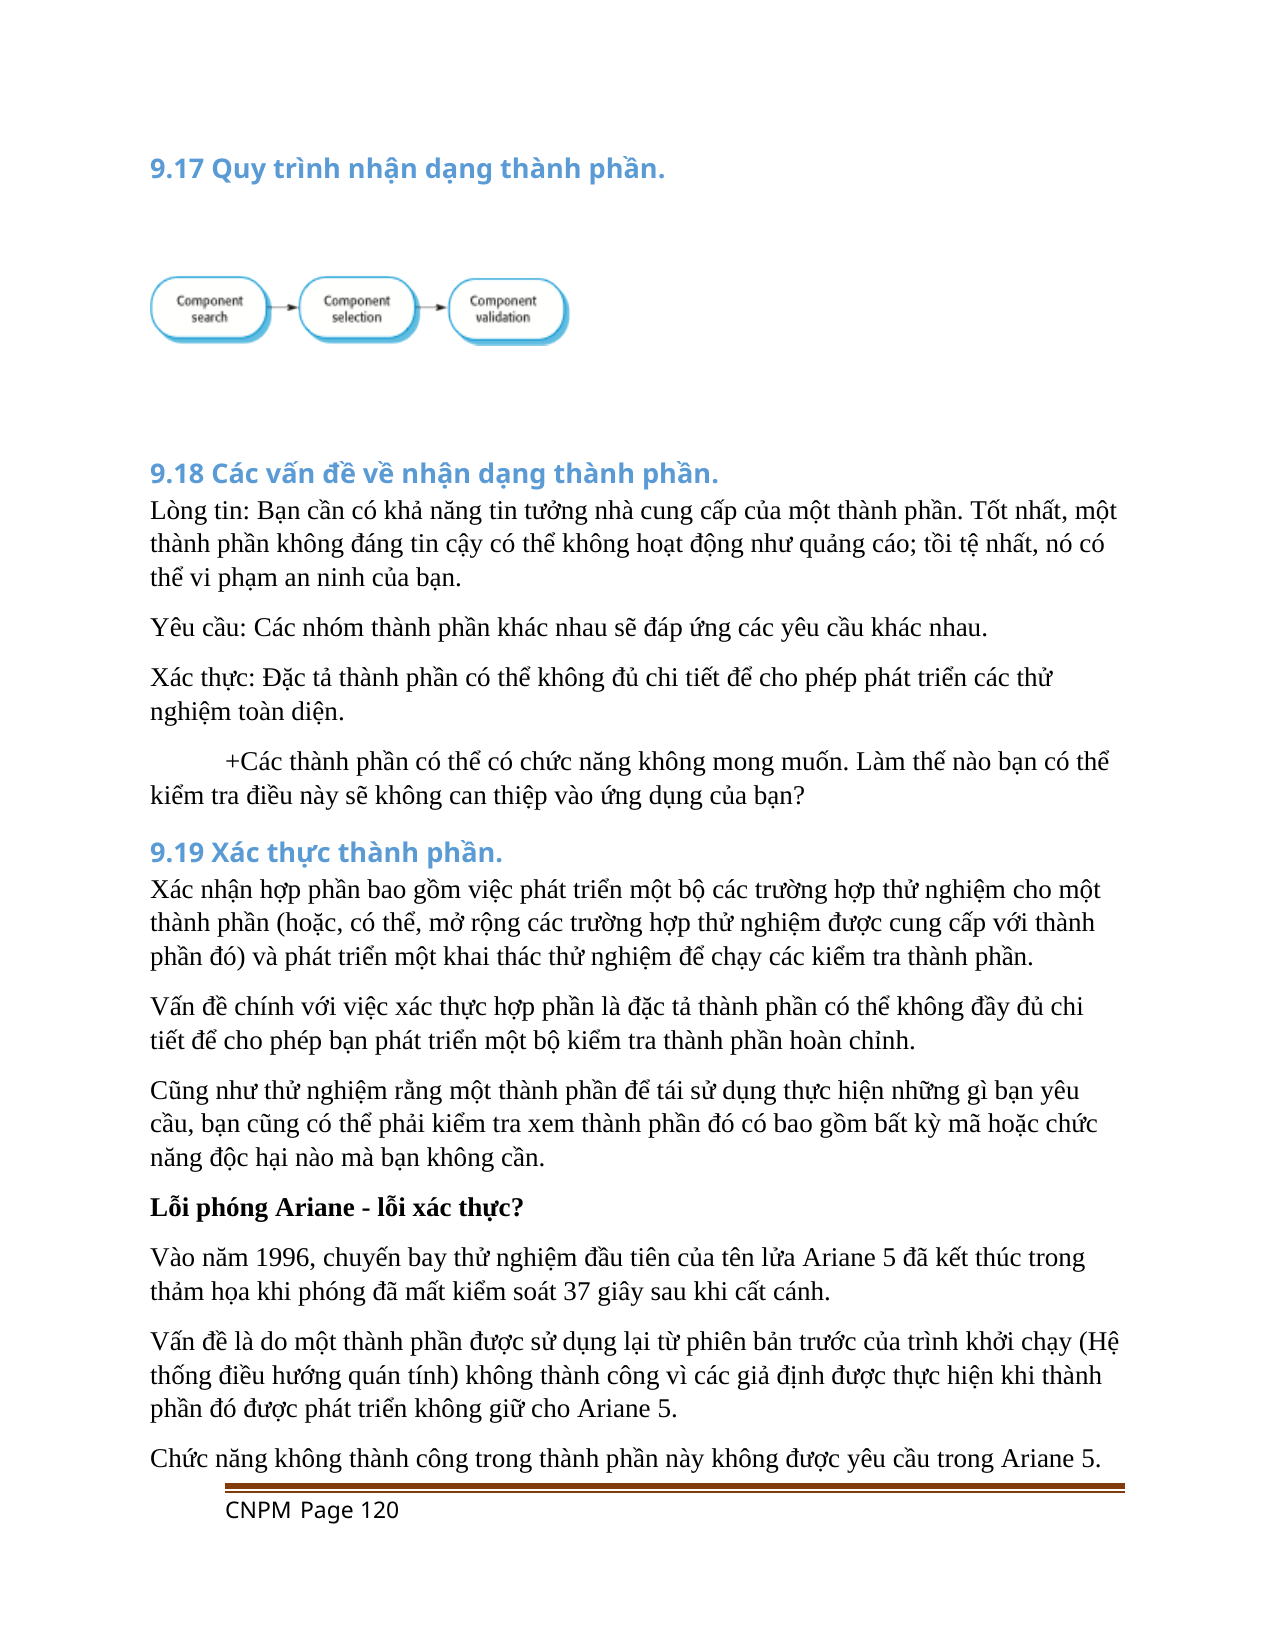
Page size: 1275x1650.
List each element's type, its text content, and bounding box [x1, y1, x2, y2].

text Vào năm 1996, chuyến bay thử nghiệm đầu tiên của tên lửa Ariane 5 đã kết thúc trong thảm họa khi phóng đã mất kiểm soát 37 giây sau khi cất cánh. [150, 1241, 1125, 1306]
text Lỗi phóng Ariane - lỗi xác thực? [150, 1191, 1125, 1222]
text +Các thành phần có thể có chức năng không mong muốn. Làm thế nào bạn có thể kiểm tra điều này sẽ không can thiệp vào ứng dụng của bạn? [150, 745, 1125, 810]
text Xác nhận hợp phần bao gồm việc phát triển một bộ các trường hợp thử nghiệm cho một thành phần (hoặc, có thể, mở rộng các trường hợp thử nghiệm được cung cấp với thành phần đó) và phát triển một khai thác thử nghiệm để chạy các kiểm tra thành phần. [150, 873, 1125, 971]
text Vấn đề là do một thành phần được sử dụng lại từ phiên bản trước của trình khởi chạy (Hệ thống điều hướng quán tính) không thành công vì các giả định được thực hiện khi thành phần đó được phát triển không giữ cho Ariane 5. [150, 1325, 1125, 1423]
picture [150, 275, 571, 346]
text Xác thực: Đặc tả thành phần có thể không đủ chi tiết để cho phép phát triển các thử nghiệm toàn diện. [150, 661, 1125, 726]
text Lòng tin: Bạn cần có khả năng tin tưởng nhà cung cấp của một thành phần. Tốt nhất, một thành phần không đáng tin cậy có thể không hoạt động như quảng cáo; tồi tệ nhất, nó có thể vi phạm an ninh của bạn. [150, 494, 1125, 592]
text Chức năng không thành công trong thành phần này không được yêu cầu trong Ariane 5. [150, 1442, 1125, 1474]
text Vấn đề chính với việc xác thực hợp phần là đặc tả thành phần có thể không đầy đủ chi tiết để cho phép bạn phát triển một bộ kiểm tra thành phần hoàn chỉnh. [150, 990, 1125, 1055]
subtitle 9.17 Quy trình nhận dạng thành phần. [150, 150, 1125, 187]
subtitle 9.18 Các vấn đề về nhận dạng thành phần. [150, 454, 1125, 491]
text Cũng như thử nghiệm rằng một thành phần để tái sử dụng thực hiện những gì bạn yêu cầu, bạn cũng có thể phải kiểm tra xem thành phần đó có bao gồm bất kỳ mã hoặc chức năng độc hại nào mà bạn không cần. [150, 1074, 1125, 1172]
subtitle 9.19 Xác thực thành phần. [150, 833, 1125, 870]
text Yêu cầu: Các nhóm thành phần khác nhau sẽ đáp ứng các yêu cầu khác nhau. [150, 611, 1125, 642]
